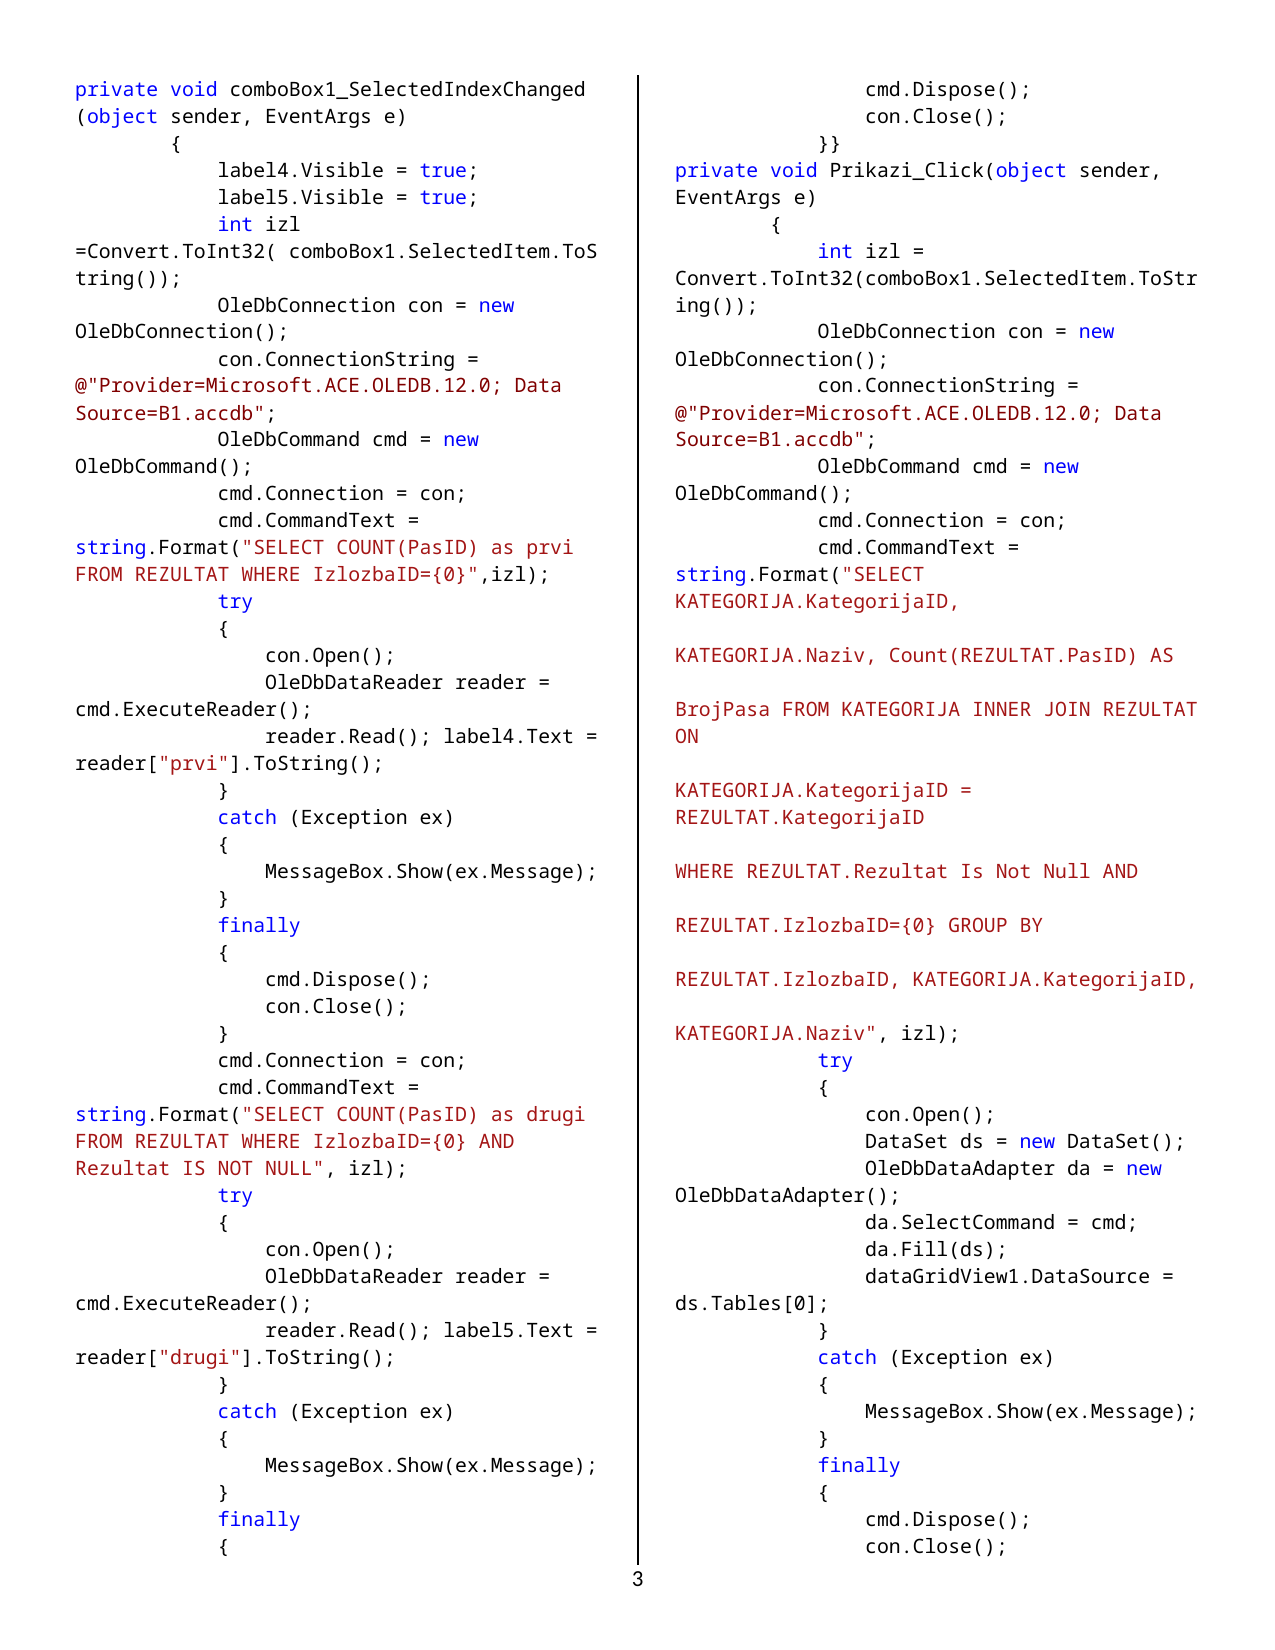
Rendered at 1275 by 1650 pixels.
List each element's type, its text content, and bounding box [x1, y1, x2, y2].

text REZULTAT.IzlozbaID={0} GROUP BY [675, 911, 1200, 938]
text label5.Visible = true; [75, 183, 600, 210]
text { [75, 614, 600, 642]
text catch (Exception ex) [675, 1343, 1200, 1370]
text try [75, 588, 600, 614]
text int izl = Convert.ToInt32(comboBox1.SelectedItem.ToString()); [675, 237, 1200, 318]
text KATEGORIJA.KategorijaID = REZULTAT.KategorijaID [675, 776, 1200, 830]
text dataGridView1.DataSource = ds.Tables[0]; [675, 1262, 1200, 1316]
text MessageBox.Show(ex.Message); [75, 857, 600, 884]
text { [75, 938, 600, 965]
text OleDbDataReader reader = cmd.ExecuteReader(); [75, 668, 600, 722]
text { [675, 1073, 1200, 1100]
text finally [675, 1451, 1200, 1478]
text { [75, 1424, 600, 1451]
text { [675, 1370, 1200, 1397]
text { [75, 129, 600, 156]
text cmd.Connection = con; [75, 480, 600, 507]
text da.Fill(ds); [675, 1235, 1200, 1262]
text OleDbDataReader reader = cmd.ExecuteReader(); [75, 1262, 600, 1316]
text MessageBox.Show(ex.Message); [675, 1397, 1200, 1424]
text cmd.CommandText = string.Format("SELECT KATEGORIJA.KategorijaID, [675, 534, 1200, 614]
text OleDbConnection con = new OleDbConnection(); [75, 291, 600, 345]
text OleDbConnection con = new OleDbConnection(); [675, 318, 1200, 372]
text } [75, 1370, 600, 1397]
text con.Close(); [675, 1532, 1200, 1559]
text KATEGORIJA.Naziv", izl); [675, 1019, 1200, 1046]
text { [75, 830, 600, 857]
text KATEGORIJA.Naziv, Count(REZULTAT.PasID) AS [675, 642, 1200, 668]
text private void comboBox1_SelectedIndexChanged (object sender, EventArgs e) [75, 75, 600, 129]
text cmd.Connection = con; [675, 507, 1200, 534]
text catch (Exception ex) [75, 1397, 600, 1424]
text { [675, 1478, 1200, 1505]
text try [675, 1046, 1200, 1073]
text reader.Read(); label5.Text = reader["drugi"].ToString(); [75, 1316, 600, 1370]
text int izl =Convert.ToInt32( comboBox1.SelectedItem.ToString()); [75, 210, 600, 291]
text catch (Exception ex) [75, 803, 600, 830]
text } [75, 1019, 600, 1046]
text finally [75, 1505, 600, 1532]
text } [675, 1424, 1200, 1451]
text private void Prikazi_Click(object sender, EventArgs e) [675, 156, 1200, 210]
text cmd.Connection = con; [75, 1046, 600, 1073]
text da.SelectCommand = cmd; [675, 1208, 1200, 1235]
text { [675, 210, 1200, 237]
text OleDbDataAdapter da = new OleDbDataAdapter(); [675, 1154, 1200, 1208]
text cmd.CommandText = string.Format("SELECT COUNT(PasID) as drugi FROM REZULTAT WHERE IzlozbaID={0} AND Rezultat IS NOT NULL", izl); [75, 1073, 600, 1181]
text }} [675, 129, 1200, 156]
text con.Open(); [75, 642, 600, 668]
text cmd.Dispose(); [75, 965, 600, 992]
text try [75, 1181, 600, 1208]
text con.ConnectionString = @"Provider=Microsoft.ACE.OLEDB.12.0; Data Source=B1.accdb"; [75, 345, 600, 426]
text } [75, 1478, 600, 1505]
text con.Close(); [675, 102, 1200, 129]
text { [75, 1208, 600, 1235]
text BrojPasa FROM KATEGORIJA INNER JOIN REZULTAT ON [675, 696, 1200, 749]
text finally [75, 911, 600, 938]
text con.Open(); [675, 1100, 1200, 1127]
text con.ConnectionString = @"Provider=Microsoft.ACE.OLEDB.12.0; Data Source=B1.accdb"; [675, 372, 1200, 453]
text OleDbCommand cmd = new OleDbCommand(); [75, 426, 600, 480]
text } [675, 1316, 1200, 1343]
text cmd.Dispose(); [675, 75, 1200, 102]
text cmd.CommandText = string.Format("SELECT COUNT(PasID) as prvi FROM REZULTAT WHERE IzlozbaID={0}",izl); [75, 507, 600, 588]
text DataSet ds = new DataSet(); [675, 1127, 1200, 1154]
text REZULTAT.IzlozbaID, KATEGORIJA.KategorijaID, [675, 965, 1200, 992]
text label4.Visible = true; [75, 156, 600, 183]
text WHERE REZULTAT.Rezultat Is Not Null AND [675, 857, 1200, 884]
text con.Close(); [75, 992, 600, 1019]
text OleDbCommand cmd = new OleDbCommand(); [675, 453, 1200, 507]
text cmd.Dispose(); [675, 1505, 1200, 1532]
text { [75, 1532, 600, 1559]
text reader.Read(); label4.Text = reader["prvi"].ToString(); [75, 722, 600, 776]
text MessageBox.Show(ex.Message); [75, 1451, 600, 1478]
text } [75, 776, 600, 803]
text con.Open(); [75, 1235, 600, 1262]
text } [75, 884, 600, 911]
